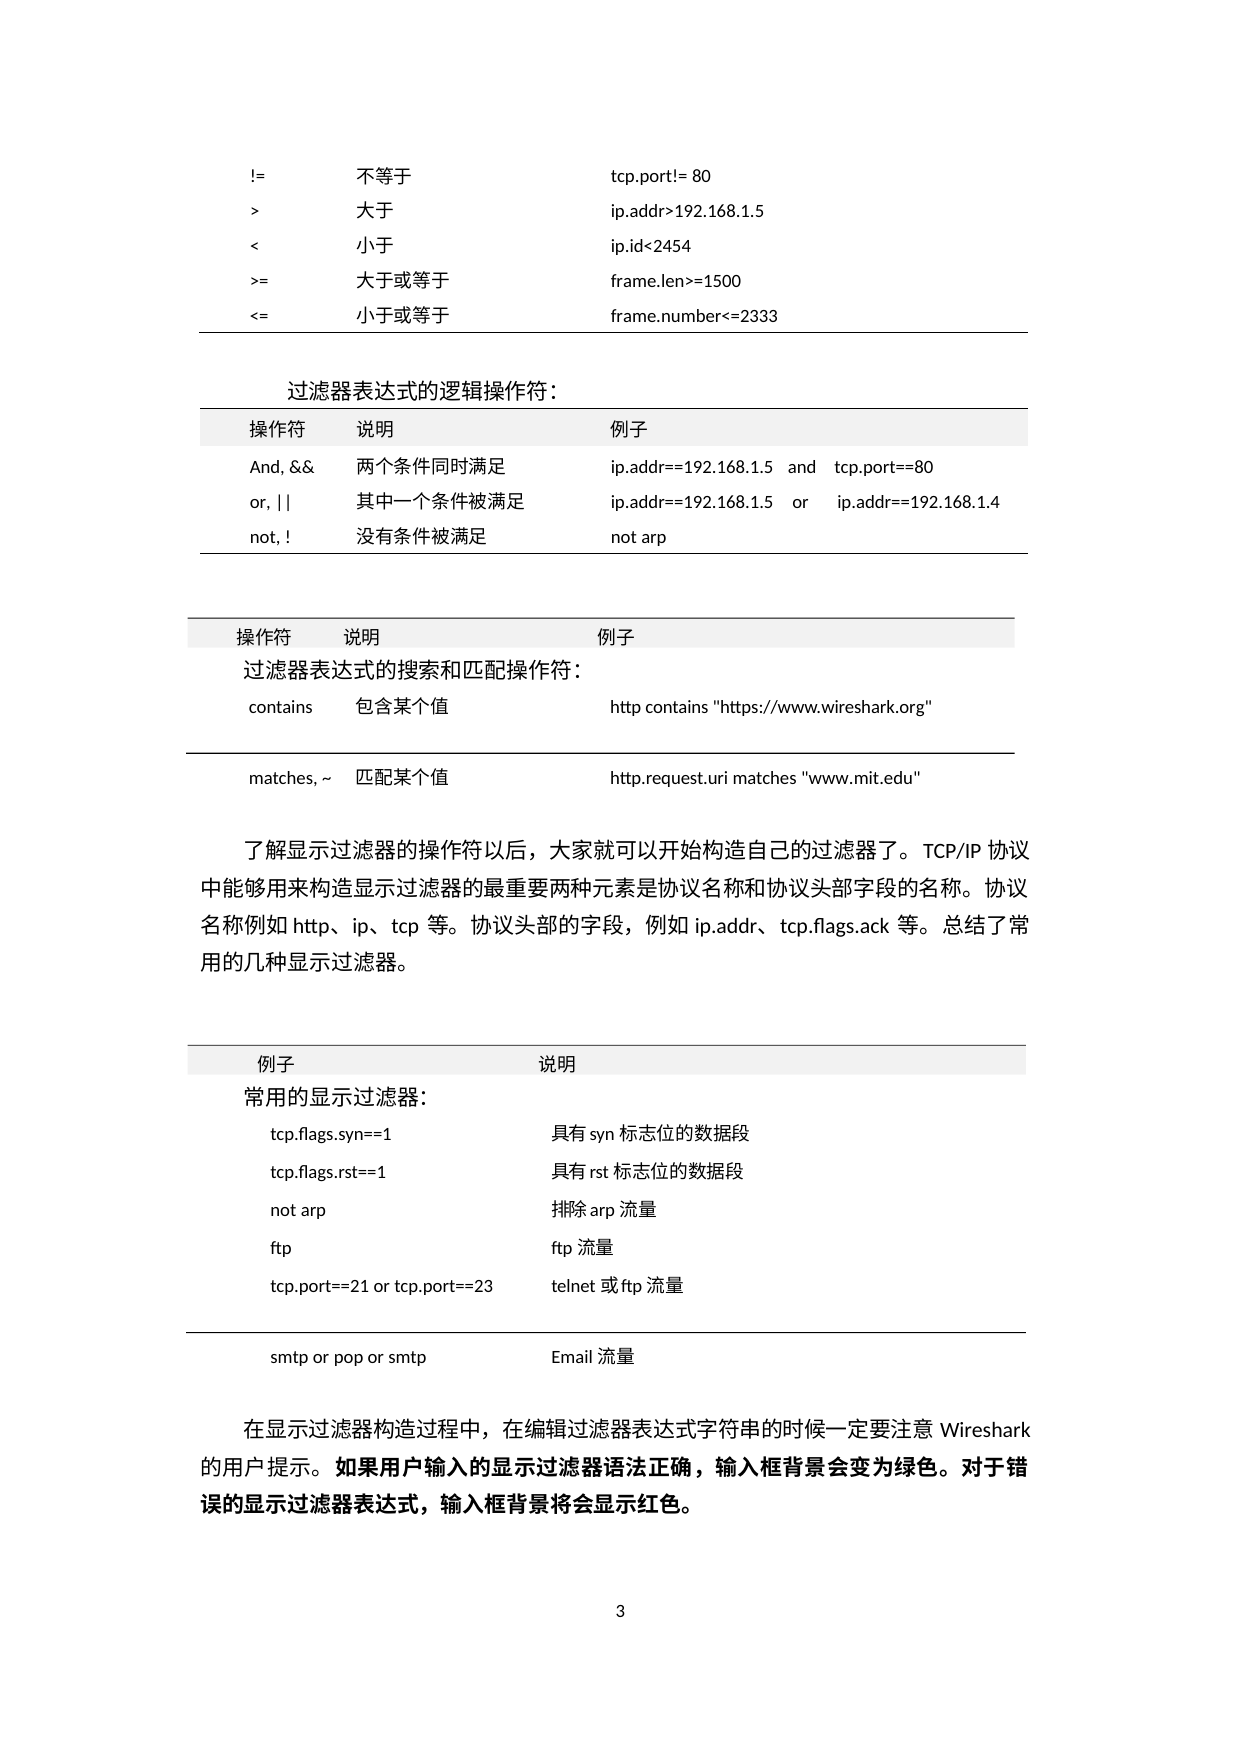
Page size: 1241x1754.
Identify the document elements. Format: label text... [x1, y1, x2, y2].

text 常用的显示过滤器： [244, 1015, 1053, 1112]
table_header 操作符 [200, 409, 335, 446]
table_cell ip.id<2454 [530, 227, 1028, 262]
text not arp 排除 arp 流量 [270, 1192, 1053, 1225]
text 了解显示过滤器的操作符以后，大家就可以开始构造自己的过滤器了。TCP/IP 协议中能够用来构造显示过滤器的最重要两种元素是协议名称和协议头部字段的名称。协议名称例如http、ip、tcp 等。协议头部的字段，例如 ip.addr、tcp.flags.ack 等。总结了常用的几种显示过滤器。 [200, 833, 1031, 977]
table_header 说明 [335, 409, 568, 446]
table_cell And, && [200, 446, 335, 483]
table_cell 大于或等于 [312, 262, 530, 297]
table_cell frame.len>=1500 [530, 262, 1028, 297]
table_cell 其中一个条件被满足 [335, 483, 568, 518]
table_cell 小于或等于 [312, 297, 530, 332]
table_cell < [199, 227, 312, 262]
table_header 不等于 [312, 160, 530, 192]
table_cell not, ! [200, 518, 335, 553]
table_cell 两个条件同时满足 [335, 446, 568, 483]
text contains 包含某个值 http contains "https://www.wireshark.org" [249, 689, 1053, 722]
table_cell 大于 [312, 192, 530, 227]
table_cell >= [199, 262, 312, 297]
table_cell ip.addr>192.168.1.5 [530, 192, 1028, 227]
table_header 例子 [568, 409, 1028, 446]
text tcp.port==21 or tcp.port==23 telnet 或 ftp 流量 [270, 1268, 1053, 1301]
text tcp.flags.rst==1 具有 rst 标志位的数据段 [270, 1154, 1053, 1187]
text smtp or pop or smtp Email 流量 [270, 1306, 1053, 1371]
text 在显示过滤器构造过程中，在编辑过滤器表达式字符串的时候一定要注意 Wireshark 的用户提示。如果用户输入的显示过滤器语法正确，输入框背景会变为绿色。对于错误的显示过滤器表达式，输入框背景将会显示红色。 [200, 1412, 1031, 1519]
text 过滤器表达式的搜索和匹配操作符： [244, 588, 1053, 685]
table_cell 没有条件被满足 [335, 518, 568, 553]
text tcp.flags.syn==1 具有 syn 标志位的数据段 [270, 1116, 1053, 1149]
table_header tcp.port!= 80 [530, 160, 1028, 192]
table_cell ip.addr==192.168.1.5 or ip.addr==192.168.1.4 [568, 483, 1028, 518]
table_cell or, || [200, 483, 335, 518]
table_cell <= [199, 297, 312, 332]
text 过滤器表达式的逻辑操作符： [244, 373, 1053, 406]
table_cell not arp [568, 518, 1028, 553]
table_header != [199, 160, 312, 192]
table_cell 小于 [312, 227, 530, 262]
table_cell > [199, 192, 312, 227]
table_cell frame.number<=2333 [530, 297, 1028, 332]
text ftp ftp 流量 [270, 1230, 1053, 1263]
text matches, ~ 匹配某个值 http.request.uri matches "www.mit.edu" [249, 727, 1053, 792]
table_cell ip.addr==192.168.1.5 and tcp.port==80 [568, 446, 1028, 483]
